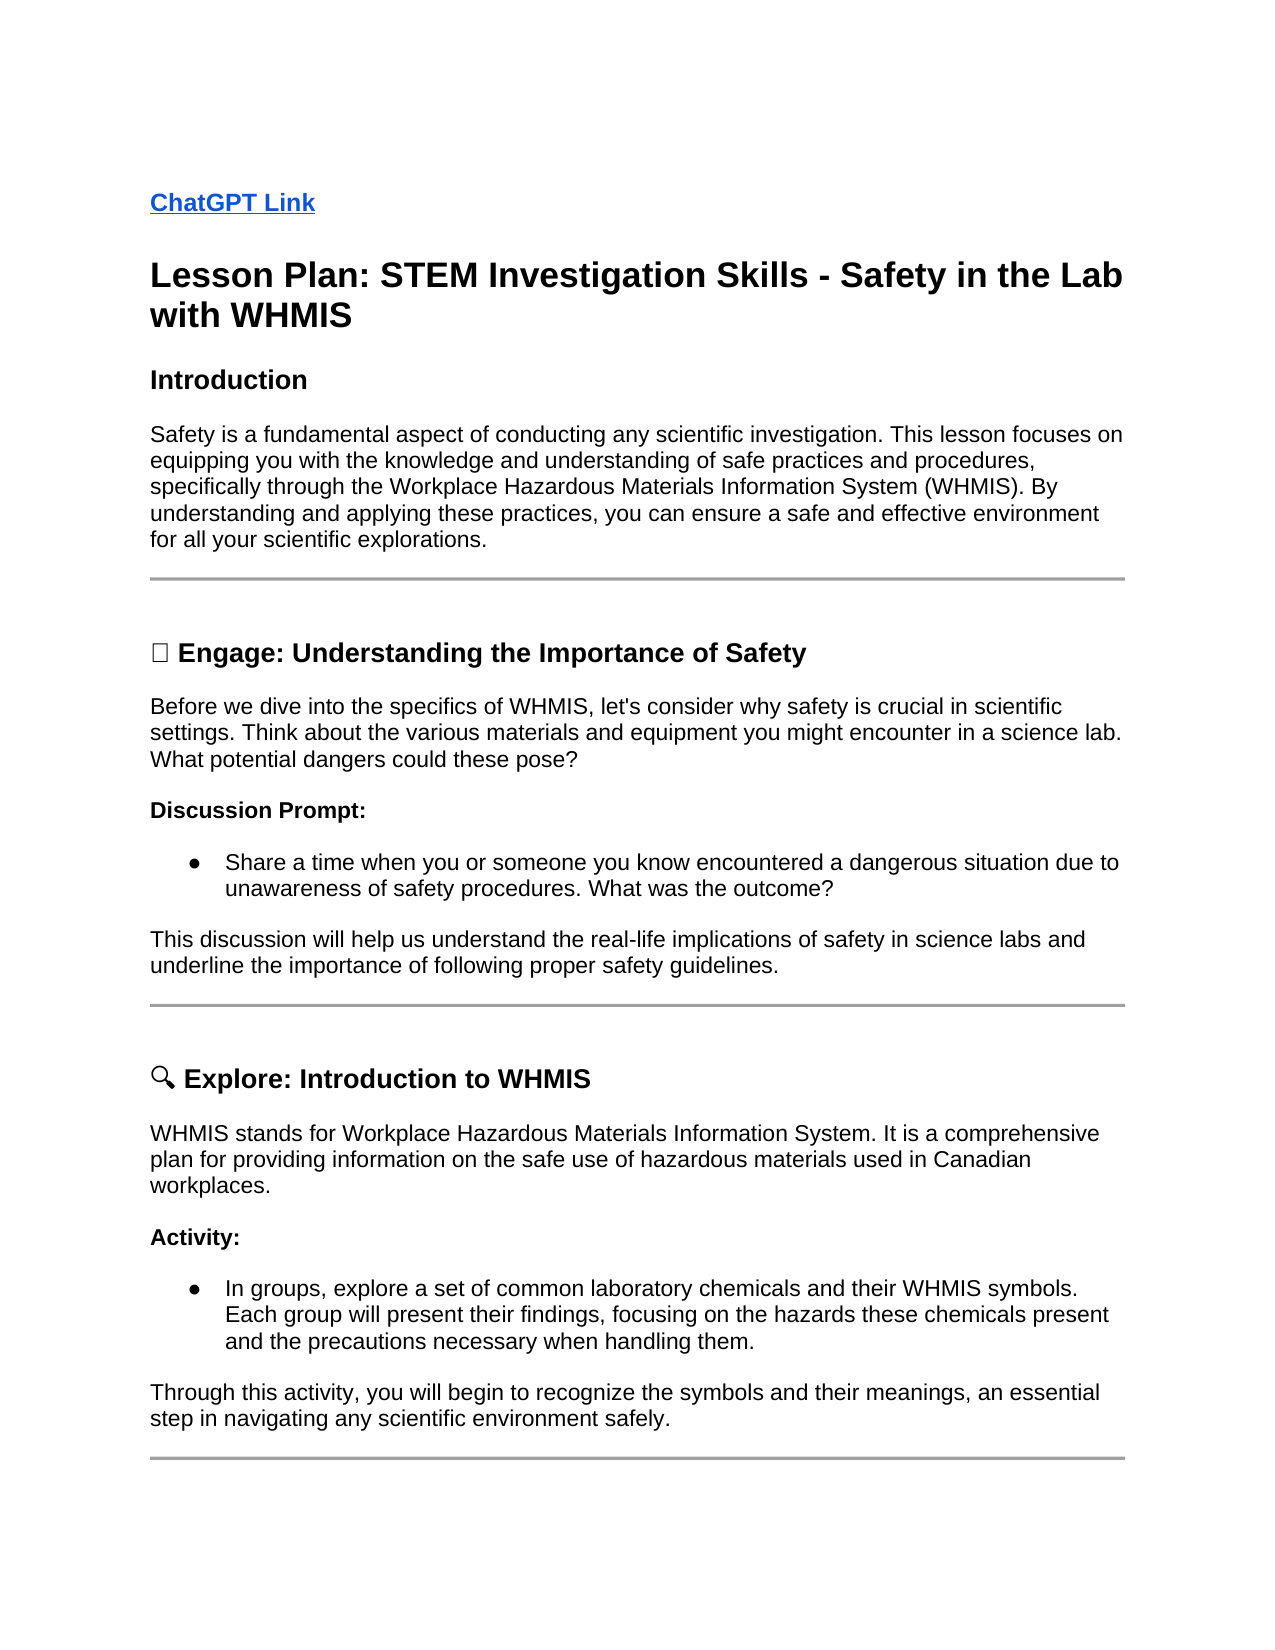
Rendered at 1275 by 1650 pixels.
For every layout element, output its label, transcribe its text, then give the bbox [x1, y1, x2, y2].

subtitle ChatGPT Link [150, 187, 1125, 216]
subtitle 🔍 Explore: Introduction to WHMIS [150, 1063, 1125, 1094]
text Discussion Prompt: [150, 797, 1125, 823]
subtitle 🌟 Engage: Understanding the Importance of Safety [150, 637, 1125, 668]
text This discussion will help us understand the real-life implications of safety in science labs and underline the importance of following proper safety guidelines. [150, 926, 1125, 979]
subtitle Lesson Plan: STEM Investigation Skills - Safety in the Lab with WHMIS [150, 254, 1125, 335]
text WHMIS stands for Workplace Hazardous Materials Information System. It is a comprehensive plan for providing information on the safe use of hazardous materials used in Canadian workplaces. [150, 1119, 1125, 1198]
list Share a time when you or someone you know encountered a dangerous situation due to unawareness of safety procedures. What was the outcome? [187, 848, 1125, 901]
text Safety is a fundamental aspect of conducting any scientific investigation. This lesson focuses on equipping you with the knowledge and understanding of safe practices and procedures, specifically through the Workplace Hazardous Materials Information System (WHMIS). By understanding and applying these practices, you can ensure a safe and effective environment for all your scientific explorations. [150, 421, 1125, 552]
text Through this activity, you will begin to recognize the symbols and their meanings, an essential step in navigating any scientific environment safely. [150, 1379, 1125, 1432]
text Activity: [150, 1223, 1125, 1250]
list In groups, explore a set of common laboratory chemicals and their WHMIS symbols. Each group will present their findings, focusing on the hazards these chemicals present and the precautions necessary when handling them. [187, 1275, 1125, 1354]
text Before we dive into the specifics of WHMIS, let's consider why safety is crucial in scientific settings. Think about the various materials and equipment you might encounter in a science lab. What potential dangers could these pose? [150, 693, 1125, 772]
subtitle Introduction [150, 364, 1125, 396]
